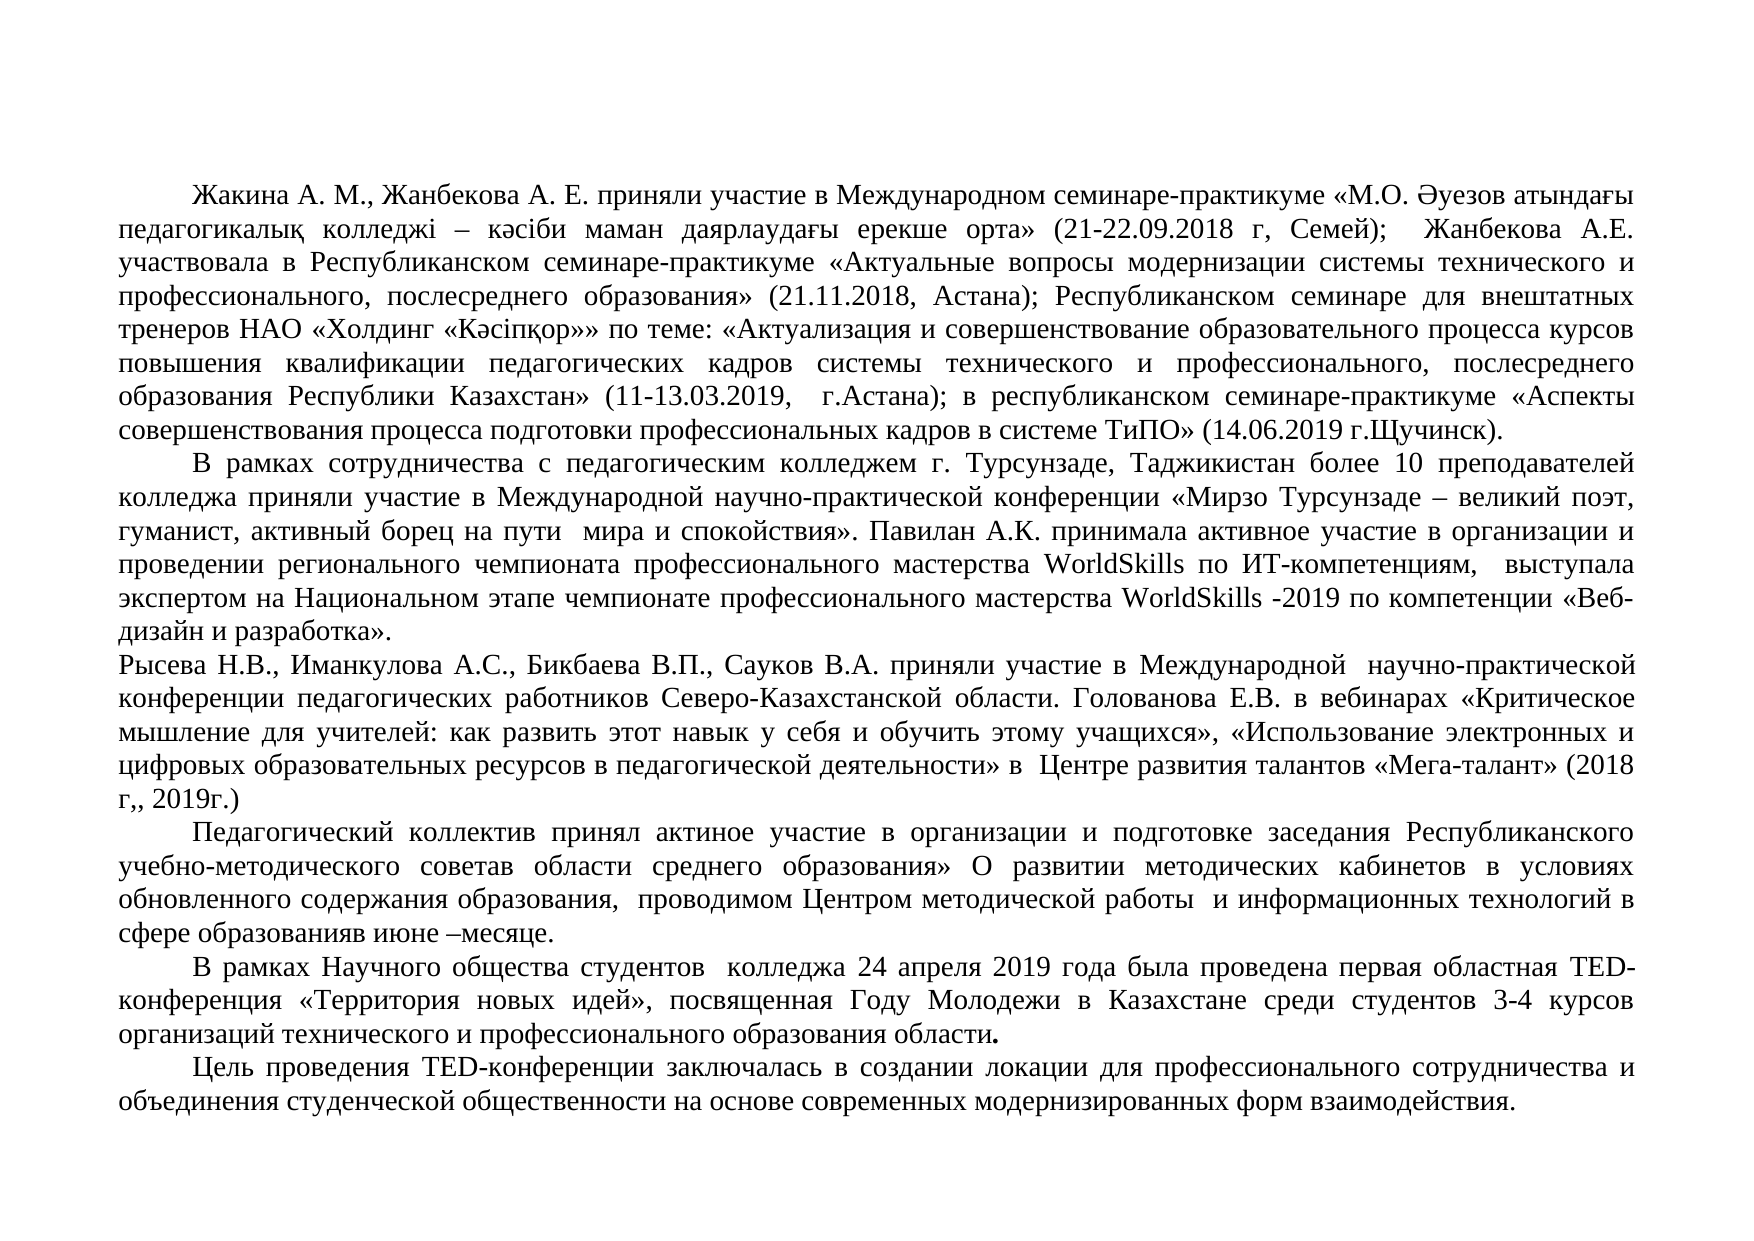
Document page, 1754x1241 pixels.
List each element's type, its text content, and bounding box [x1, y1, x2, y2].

text Рысева Н.В., Иманкулова А.С., Бикбаева В.П., Сауков В.А. приняли участие в Международной научно-практической конференции педагогических работников Северо-Казахстанской области. Голованова Е.В. в вебинарах «Критическое мышление для учителей: как развить этот навык у себя и обучить этому учащихся», «Использование электронных и цифровых образовательных ресурсов в педагогической деятельности» в Центре развития талантов «Мега-талант» (2018 г,, 2019г.) [118, 647, 1636, 814]
text Педагогический коллектив принял актиное участие в организации и подготовке заседания Республиканского учебно-методического советав области среднего образования» О развитии методических кабинетов в условиях обновленного содержания образования, проводимом Центром методической работы и информационных технологий в сфере образованияв июне –месяце. [118, 814, 1636, 949]
text Цель проведения TED-конференции заключалась в создании локации для профессионального сотрудничества и объединения студенческой общественности на основе современных модернизированных форм взаимодействия. [118, 1049, 1636, 1116]
text В рамках Научного общества студентов колледжа 24 апреля 2019 года была проведена первая областная TED-конференция «Территория новых идей», посвященная Году Молодежи в Казахстане среди студентов 3-4 курсов организаций технического и профессионального образования области. [118, 949, 1636, 1049]
text Жакина А. М., Жанбекова А. Е. приняли участие в Международном семинаре-практикуме «М.О. Әуезов атындағы педагогикалық колледжі – кәсіби маман даярлаудағы ерекше орта» (21-22.09.2018 г, Семей); Жанбекова А.Е. участвовала в Республиканском семинаре-практикуме «Актуальные вопросы модернизации системы технического и профессионального, послесреднего образования» (21.11.2018, Астана); Республиканском семинаре для внештатных тренеров НАО «Холдинг «Кәсіпқор»» по теме: «Актуализация и совершенствование образовательного процесса курсов повышения квалификации педагогических кадров системы технического и профессионального, послесреднего образования Республики Казахстан» (11-13.03.2019, г.Астана); в республиканском семинаре-практикуме «Аспекты совершенствования процесса подготовки профессиональных кадров в системе ТиПО» (14.06.2019 г.Щучинск). [118, 177, 1636, 446]
text В рамках сотрудничества с педагогическим колледжем г. Турсунзаде, Таджикистан более 10 преподавателей колледжа приняли участие в Международной научно-практической конференции «Мирзо Турсунзаде – великий поэт, гуманист, активный борец на пути мира и спокойствия». Павилан А.К. принимала активное участие в организации и проведении регионального чемпионата профессионального мастерства WorldSkills по ИТ-компетенциям, выступала экспертом на Национальном этапе чемпионате профессионального мастерства WorldSkills -2019 по компетенции «Веб-дизайн и разработка». [118, 446, 1636, 647]
